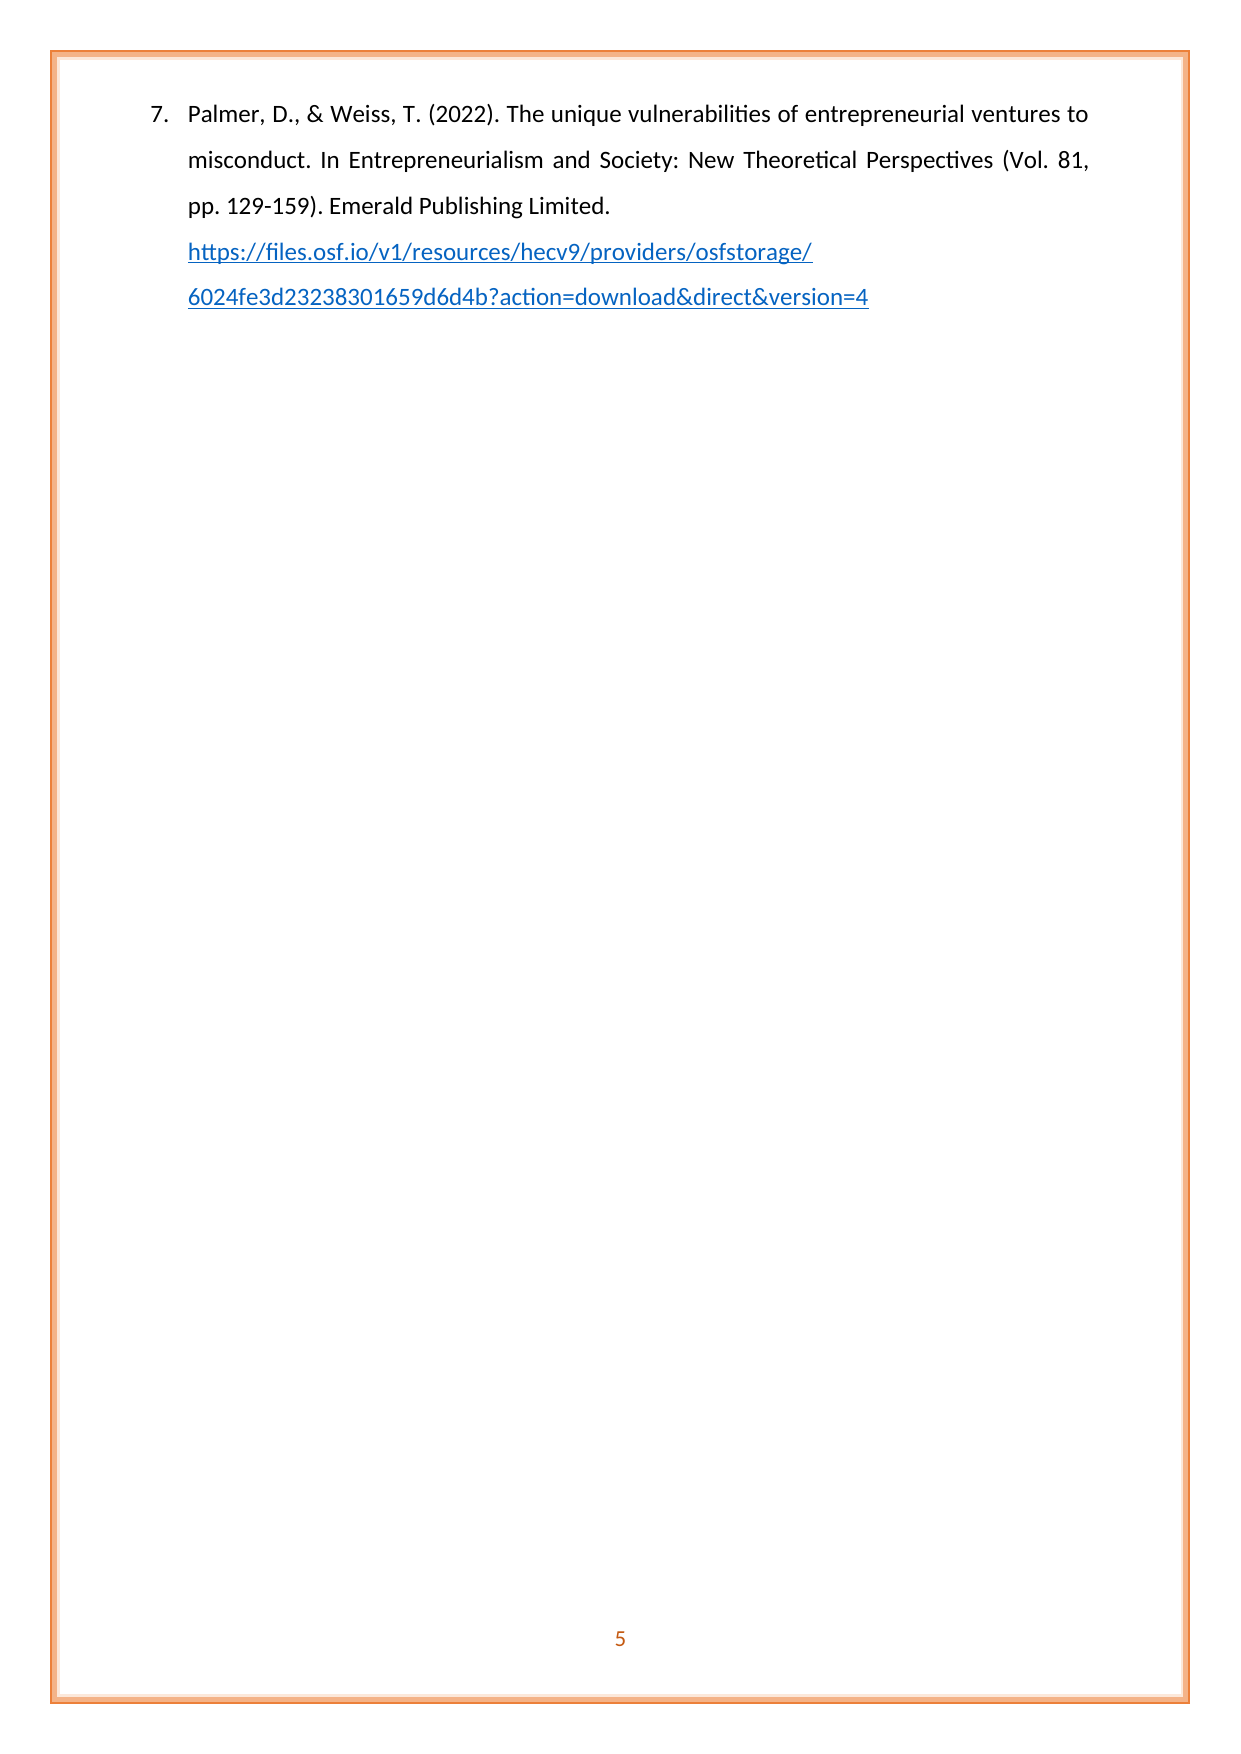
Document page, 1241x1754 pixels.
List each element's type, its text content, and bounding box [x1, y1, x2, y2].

list Palmer, D., & Weiss, T. (2022). The unique vulnerabilities of entrepreneurial ventures to misconduct. In Entrepreneurialism and Society: New Theoretical Perspectives (Vol. 81, pp. 129-159). Emerald Publishing Limited. [150, 98, 1090, 221]
list https://files.osf.io/v1/resources/hecv9/providers/osfstorage/6024fe3d23238301659d6d4b?action=download&direct&version=4 [188, 236, 1090, 312]
